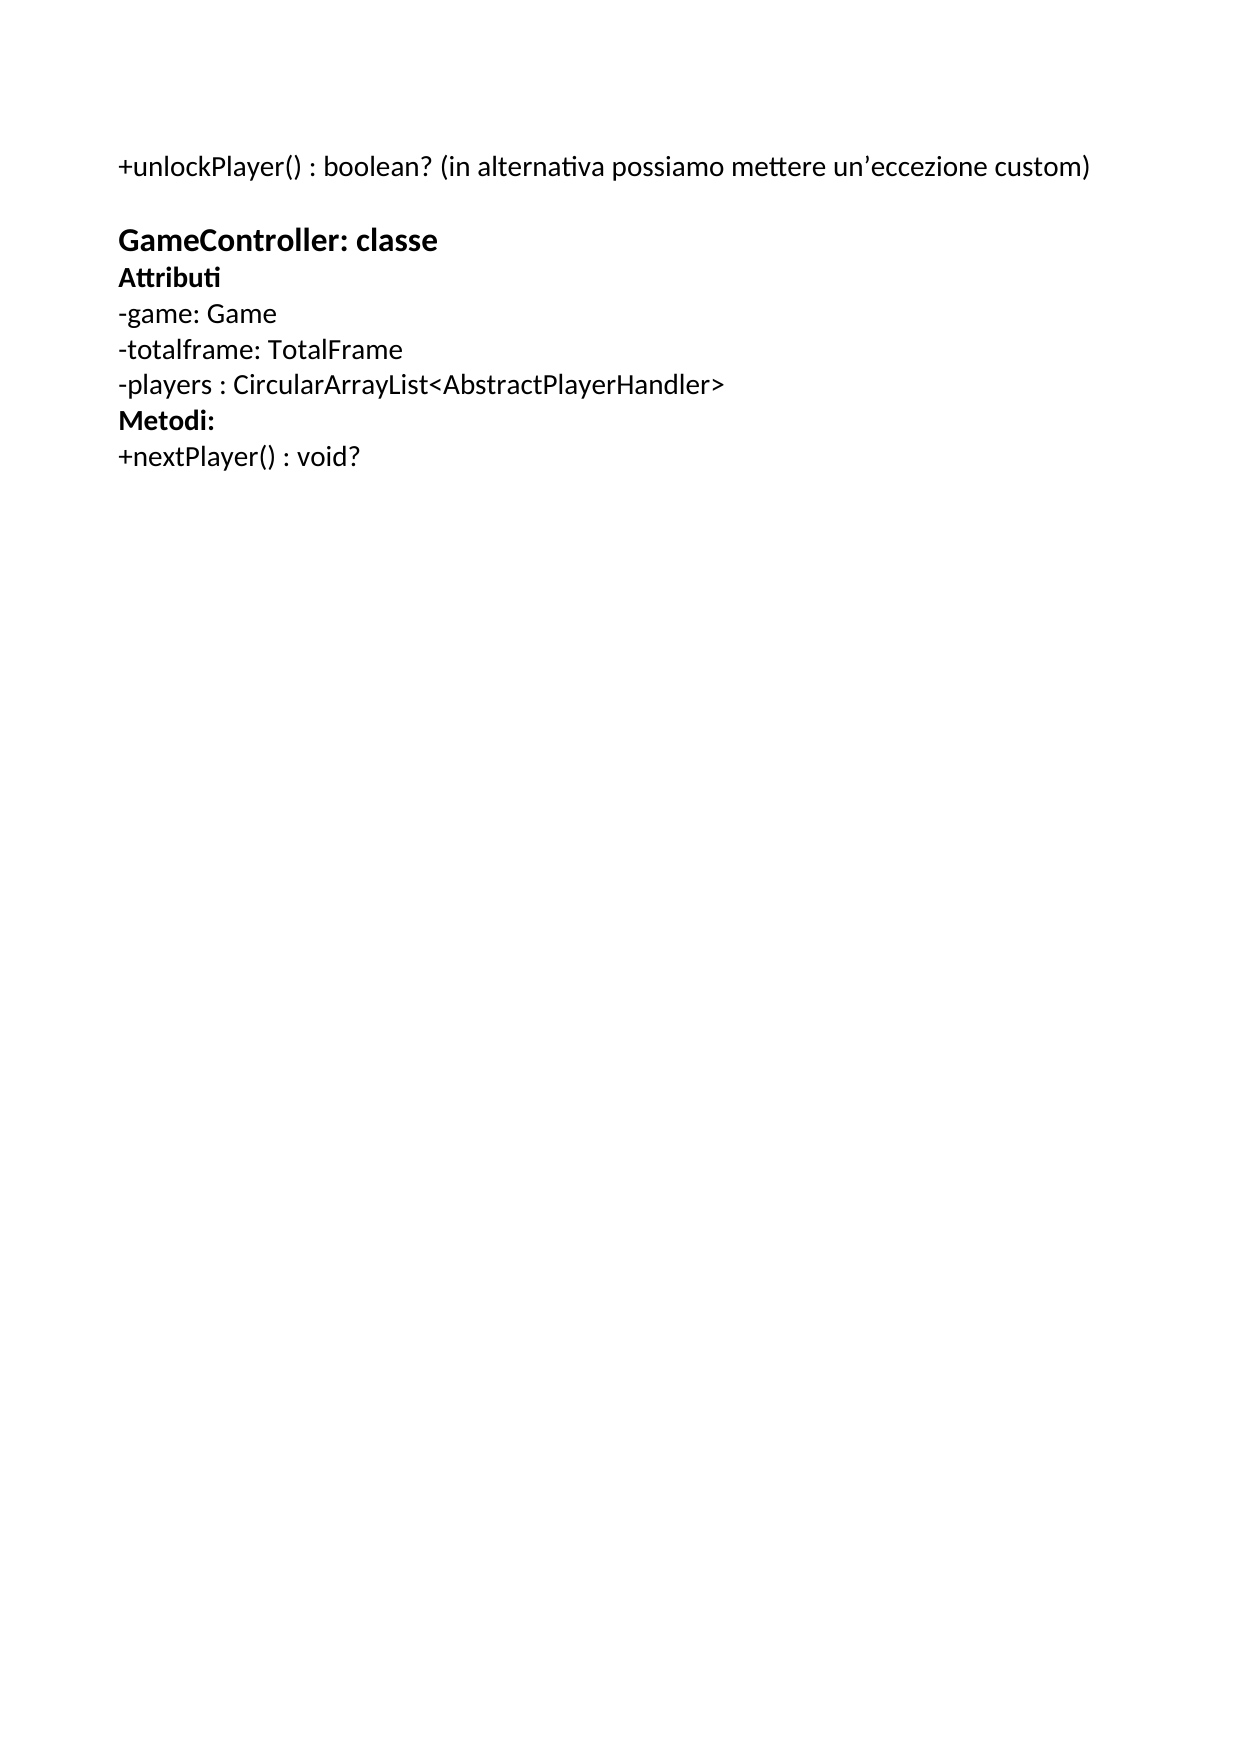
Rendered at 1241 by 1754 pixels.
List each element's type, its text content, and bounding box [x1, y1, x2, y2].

text Metodi: [118, 402, 1122, 438]
text +nextPlayer() : void? [118, 438, 1122, 473]
text GameController: classe [118, 219, 1122, 259]
text -game: Game [118, 295, 1122, 331]
text -totalframe: TotalFrame [118, 331, 1122, 366]
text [118, 148, 1122, 183]
text -players : CircularArrayList<AbstractPlayerHandler> [118, 366, 1122, 402]
text Attributi [118, 259, 1122, 295]
